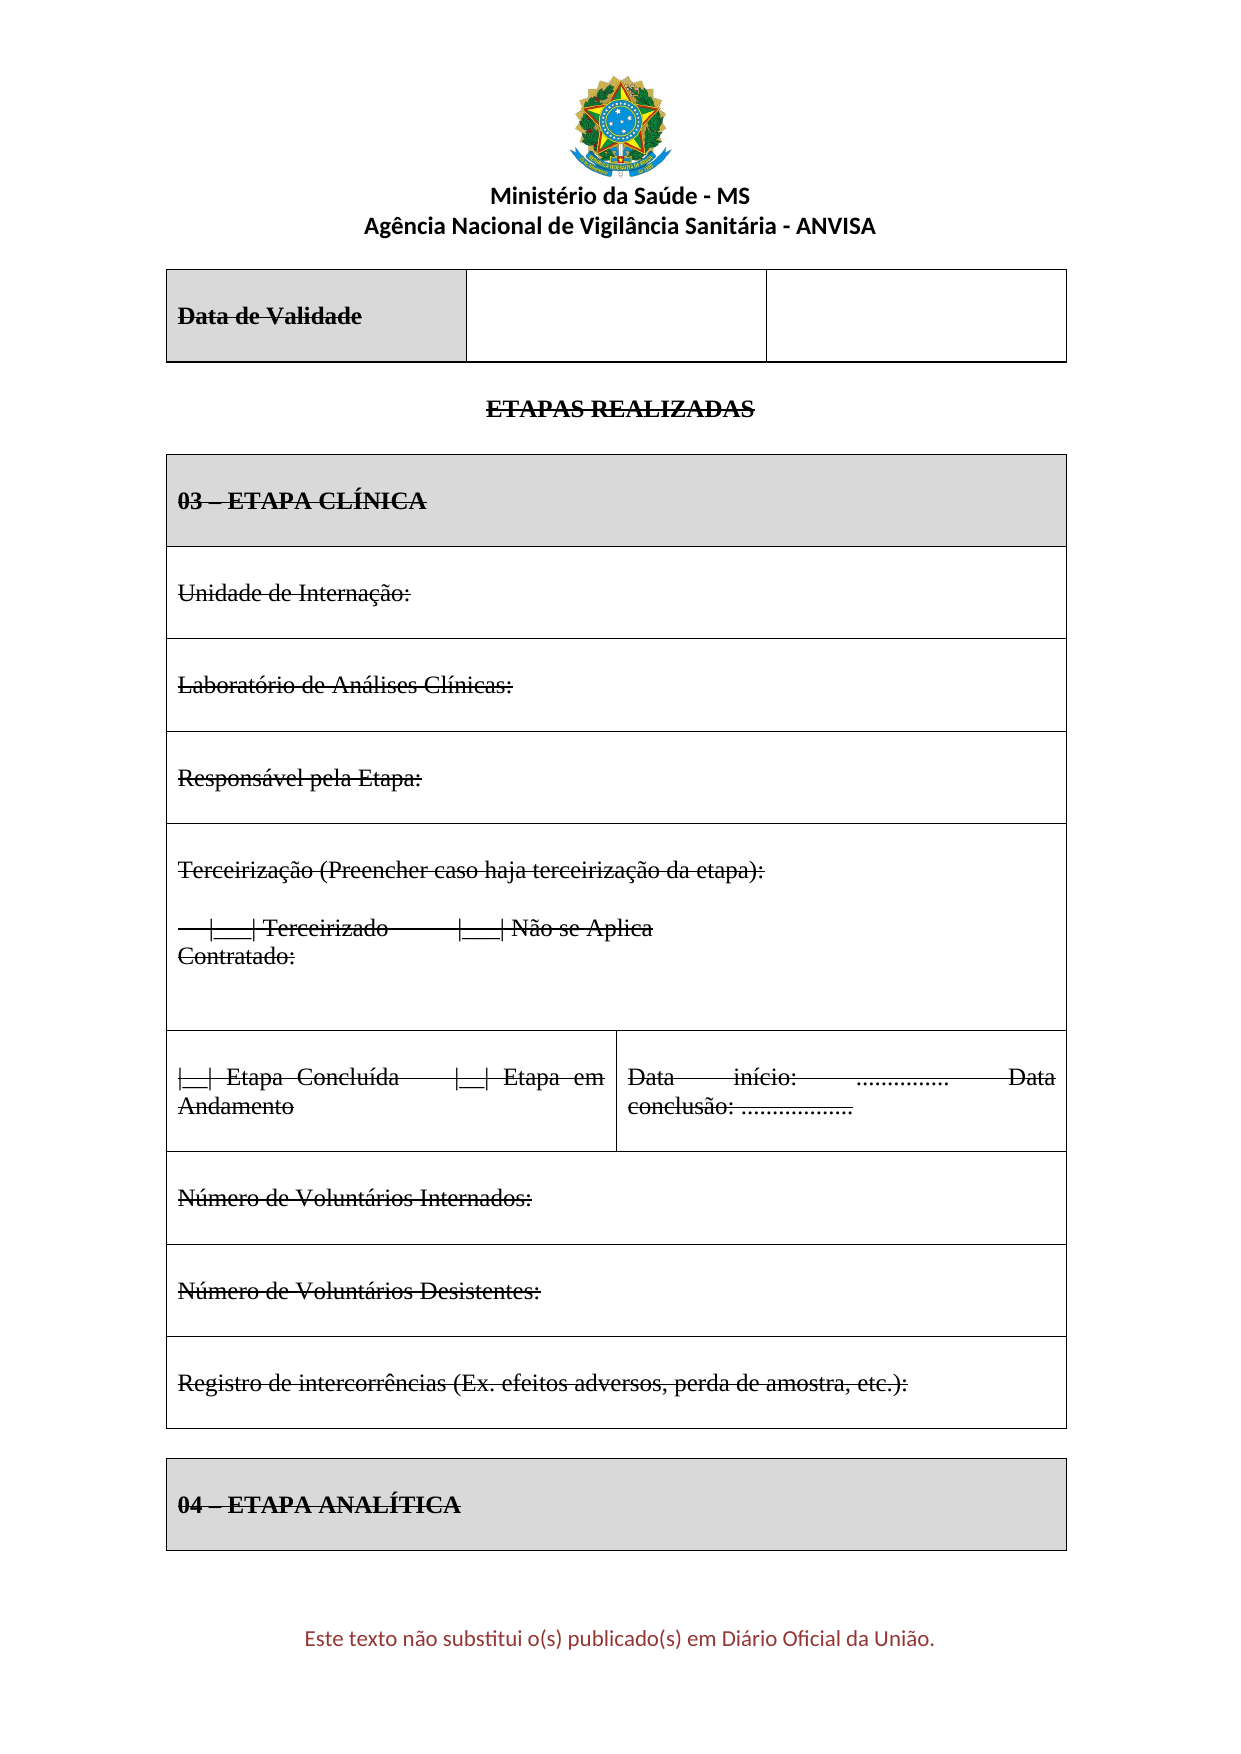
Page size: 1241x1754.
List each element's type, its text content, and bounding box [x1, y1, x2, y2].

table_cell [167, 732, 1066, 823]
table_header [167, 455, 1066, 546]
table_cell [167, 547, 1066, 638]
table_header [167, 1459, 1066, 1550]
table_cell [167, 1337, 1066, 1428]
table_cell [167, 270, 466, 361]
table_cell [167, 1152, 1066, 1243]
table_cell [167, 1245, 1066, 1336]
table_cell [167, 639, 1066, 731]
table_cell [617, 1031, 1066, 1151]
text ETAPAS REALIZADAS [177, 394, 1063, 422]
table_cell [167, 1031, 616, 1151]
picture [566, 73, 674, 180]
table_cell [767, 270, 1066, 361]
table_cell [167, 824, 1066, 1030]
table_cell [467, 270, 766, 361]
